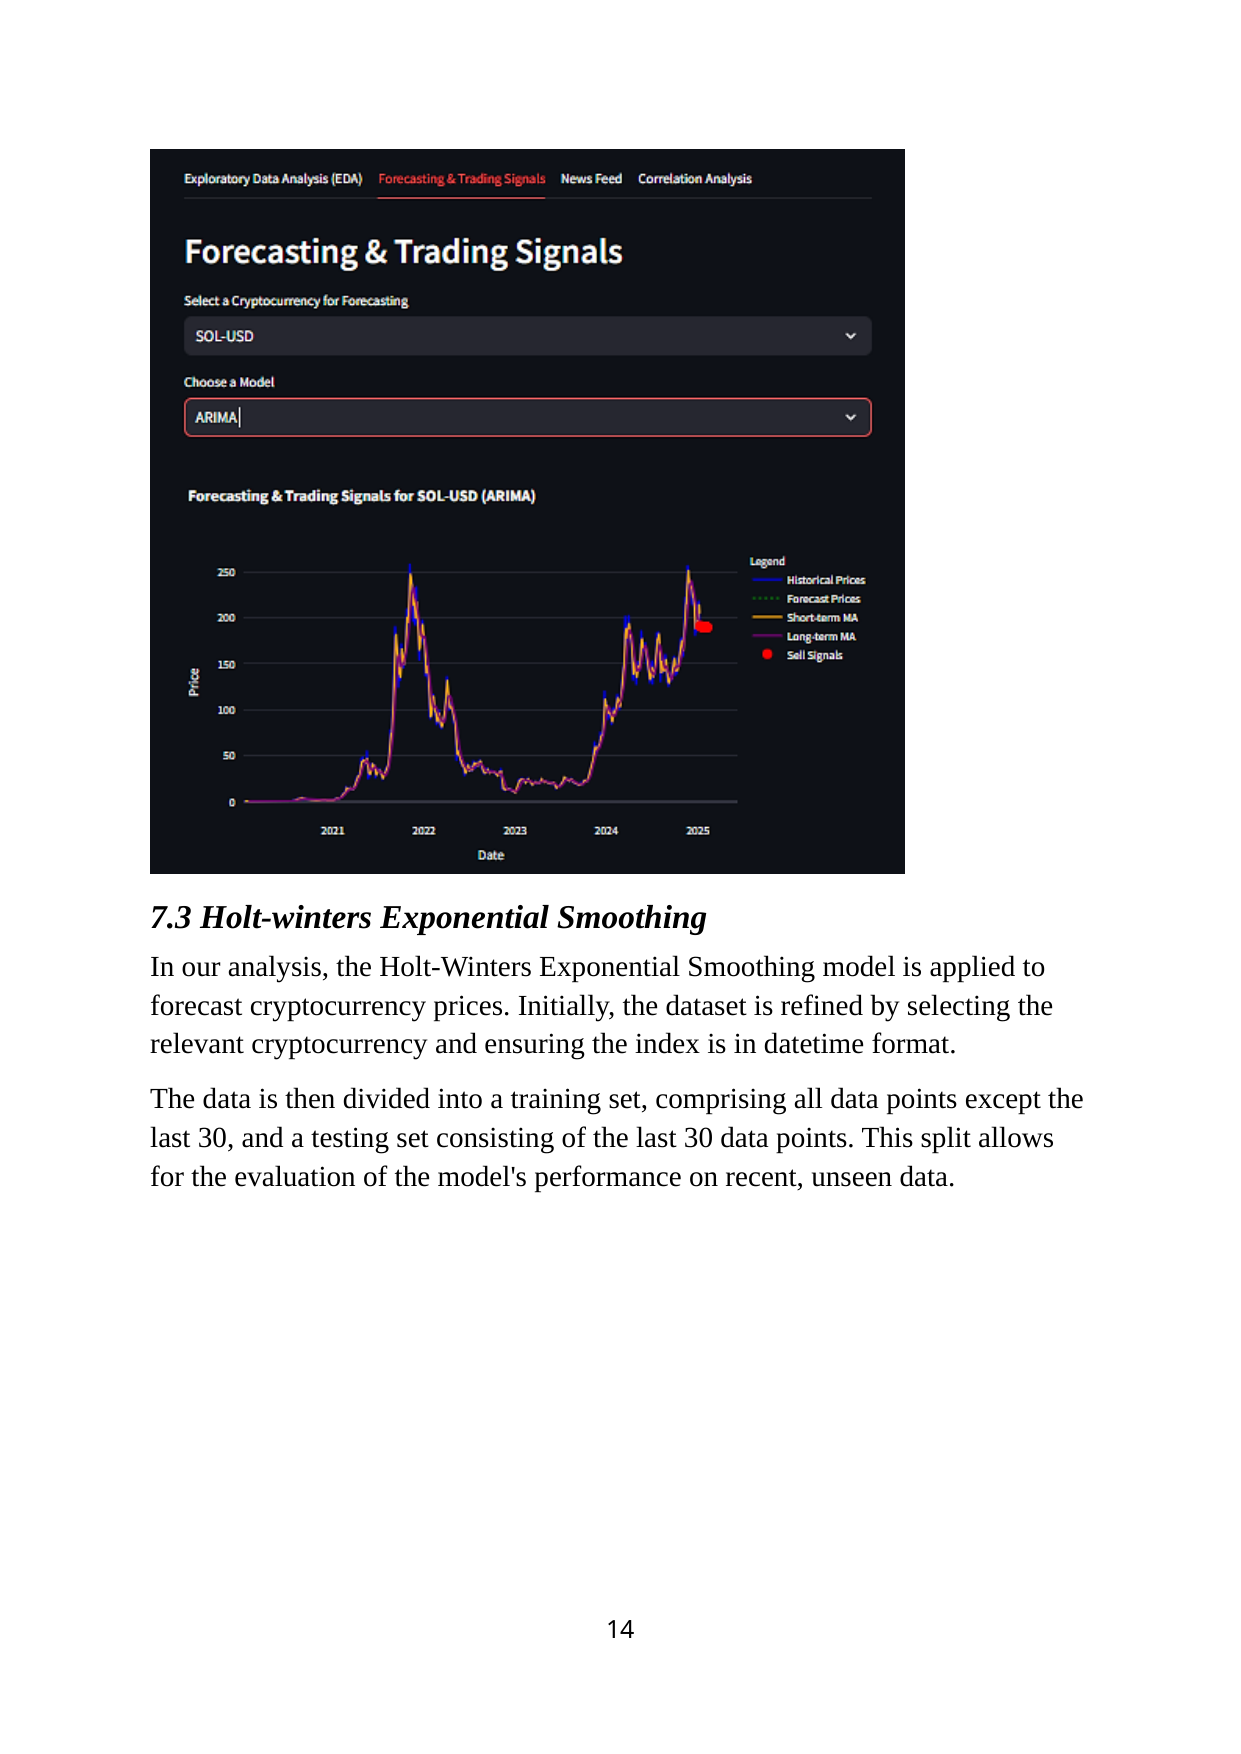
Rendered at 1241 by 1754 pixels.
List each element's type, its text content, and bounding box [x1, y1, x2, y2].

text The data is then divided into a training set, comprising all data points except the last 30, and a testing set consisting of the last 30 data points. This split allows for the evaluation of the model's performance on recent, unseen data. [150, 1082, 1090, 1192]
text In our analysis, the Holt-Winters Exponential Smoothing model is applied to forecast cryptocurrency prices. Initially, the dataset is refined by selecting the relevant cryptocurrency and ensuring the index is in datetime format. [150, 949, 1090, 1060]
subtitle 7.3 Holt-winters Exponential Smoothing [150, 897, 1090, 935]
picture [150, 149, 905, 874]
